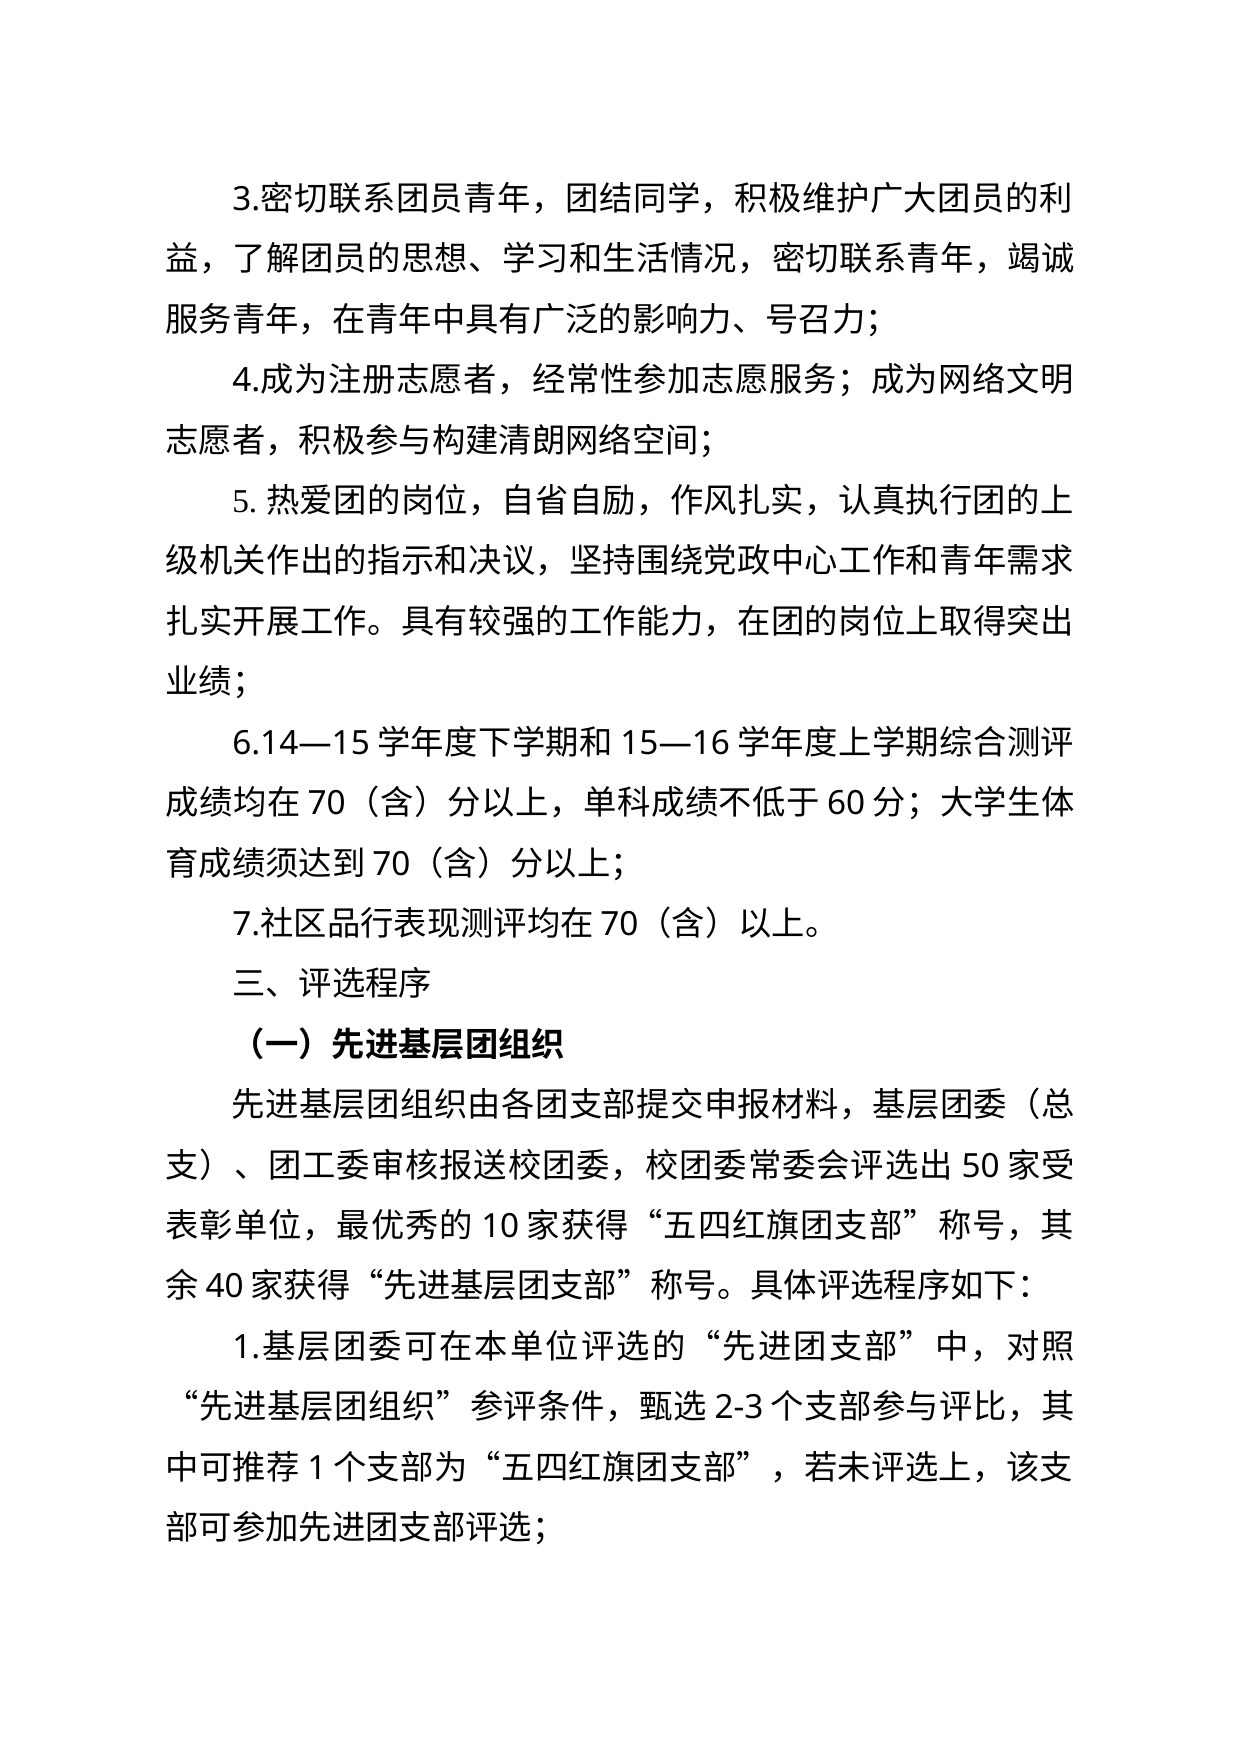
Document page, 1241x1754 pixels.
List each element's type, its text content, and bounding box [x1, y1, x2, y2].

text 1.基层团委可在本单位评选的“先进团支部”中，对照“先进基层团组织”参评条件，甄选2-3个支部参与评比，其中可推荐1个支部为“五四红旗团支部”，若未评选上，该支部可参加先进团支部评选； [165, 1310, 1075, 1552]
text 7.社区品行表现测评均在70（含）以上。 [165, 887, 1075, 947]
text 6.14—15学年度下学期和15—16学年度上学期综合测评成绩均在70（含）分以上，单科成绩不低于60分；大学生体育成绩须达到70（含）分以上； [165, 706, 1075, 887]
text 三、评选程序 [165, 947, 1075, 1008]
text 先进基层团组织由各团支部提交申报材料，基层团委（总支）、团工委审核报送校团委，校团委常委会评选出50家受表彰单位，最优秀的10家获得“五四红旗团支部”称号，其余40家获得“先进基层团支部”称号。具体评选程序如下： [165, 1068, 1075, 1310]
text 3.密切联系团员青年，团结同学，积极维护广大团员的利益，了解团员的思想、学习和生活情况，密切联系青年，竭诚服务青年，在青年中具有广泛的影响力、号召力； [165, 162, 1075, 343]
text 4.成为注册志愿者，经常性参加志愿服务；成为网络文明志愿者，积极参与构建清朗网络空间； [165, 343, 1075, 464]
text 5. 热爱团的岗位，自省自励，作风扎实，认真执行团的上级机关作出的指示和决议，坚持围绕党政中心工作和青年需求扎实开展工作。具有较强的工作能力，在团的岗位上取得突出业绩； [165, 464, 1075, 706]
text （一）先进基层团组织 [165, 1008, 1075, 1068]
